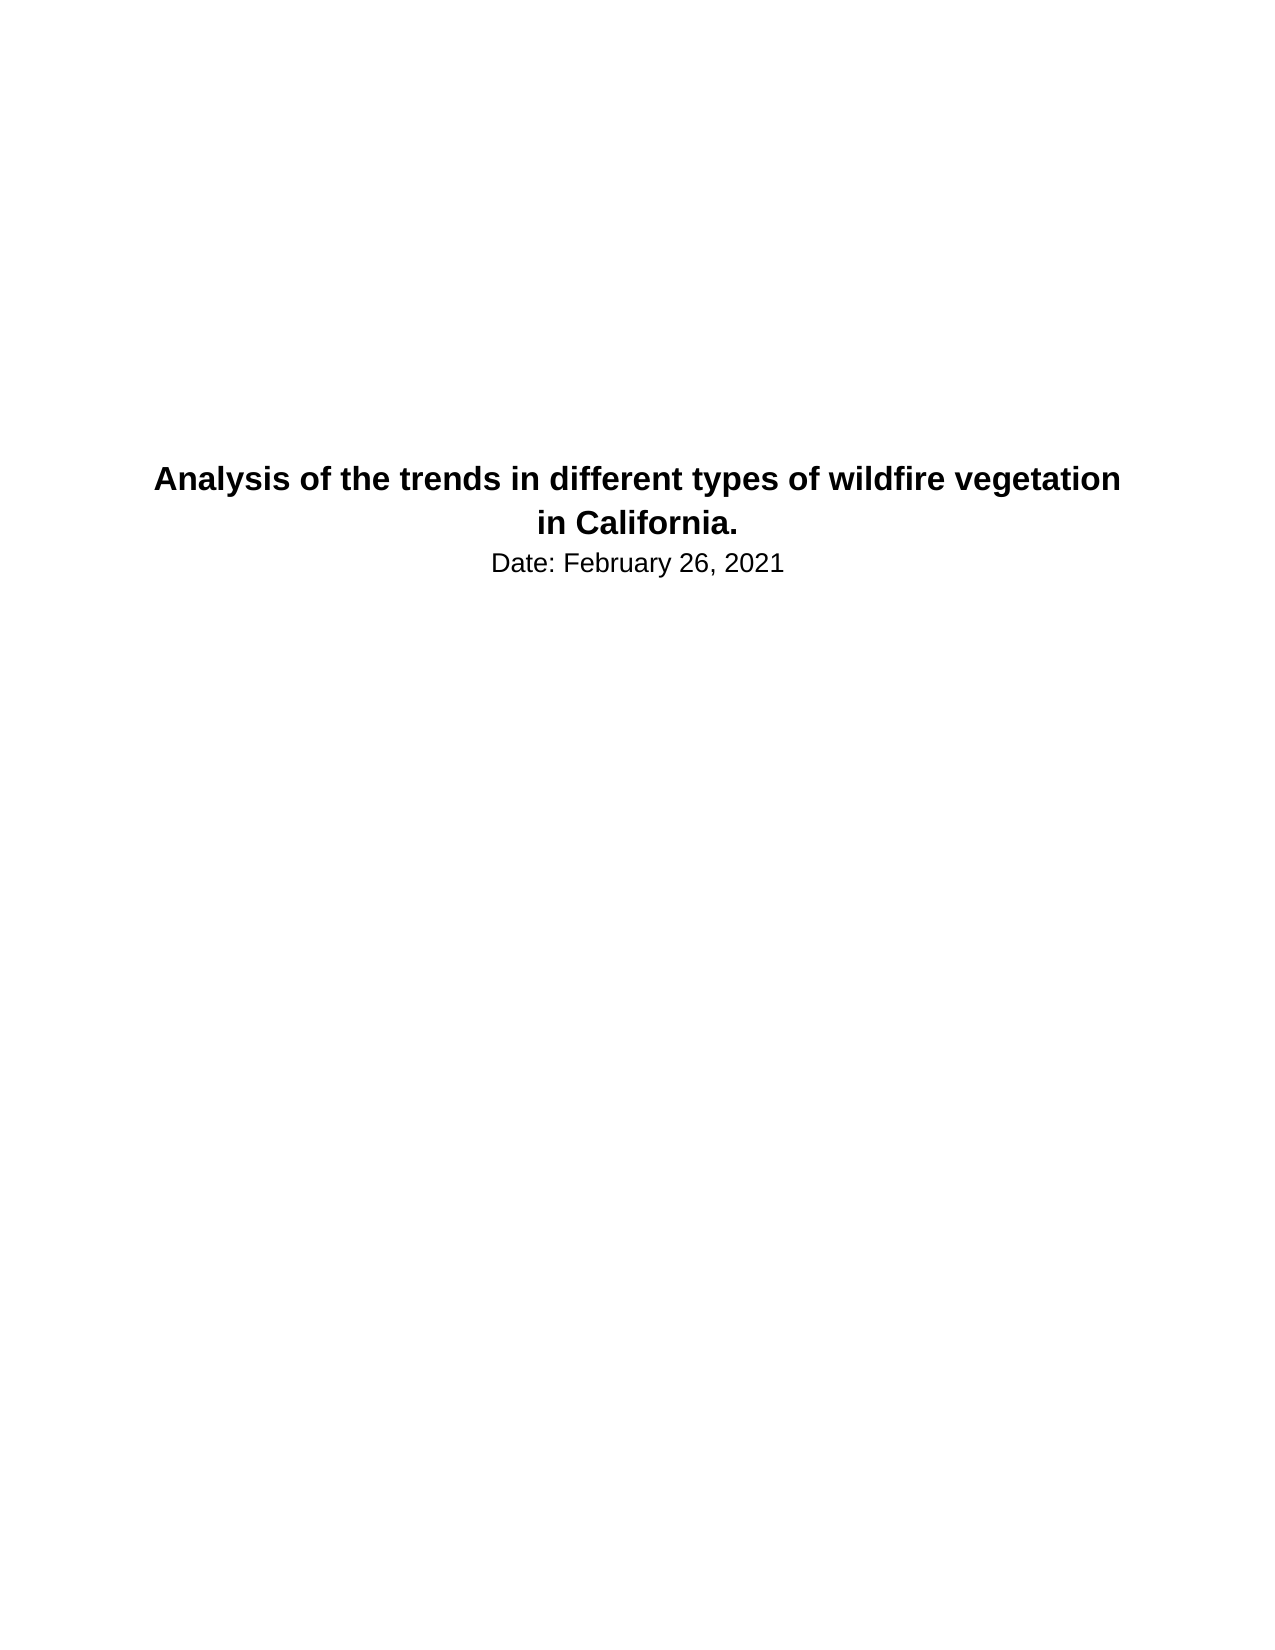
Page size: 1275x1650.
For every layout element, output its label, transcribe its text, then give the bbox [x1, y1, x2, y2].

text Date: February 26, 2021 [150, 547, 1125, 579]
text Analysis of the trends in different types of wildfire vegetation in California. [150, 459, 1125, 542]
